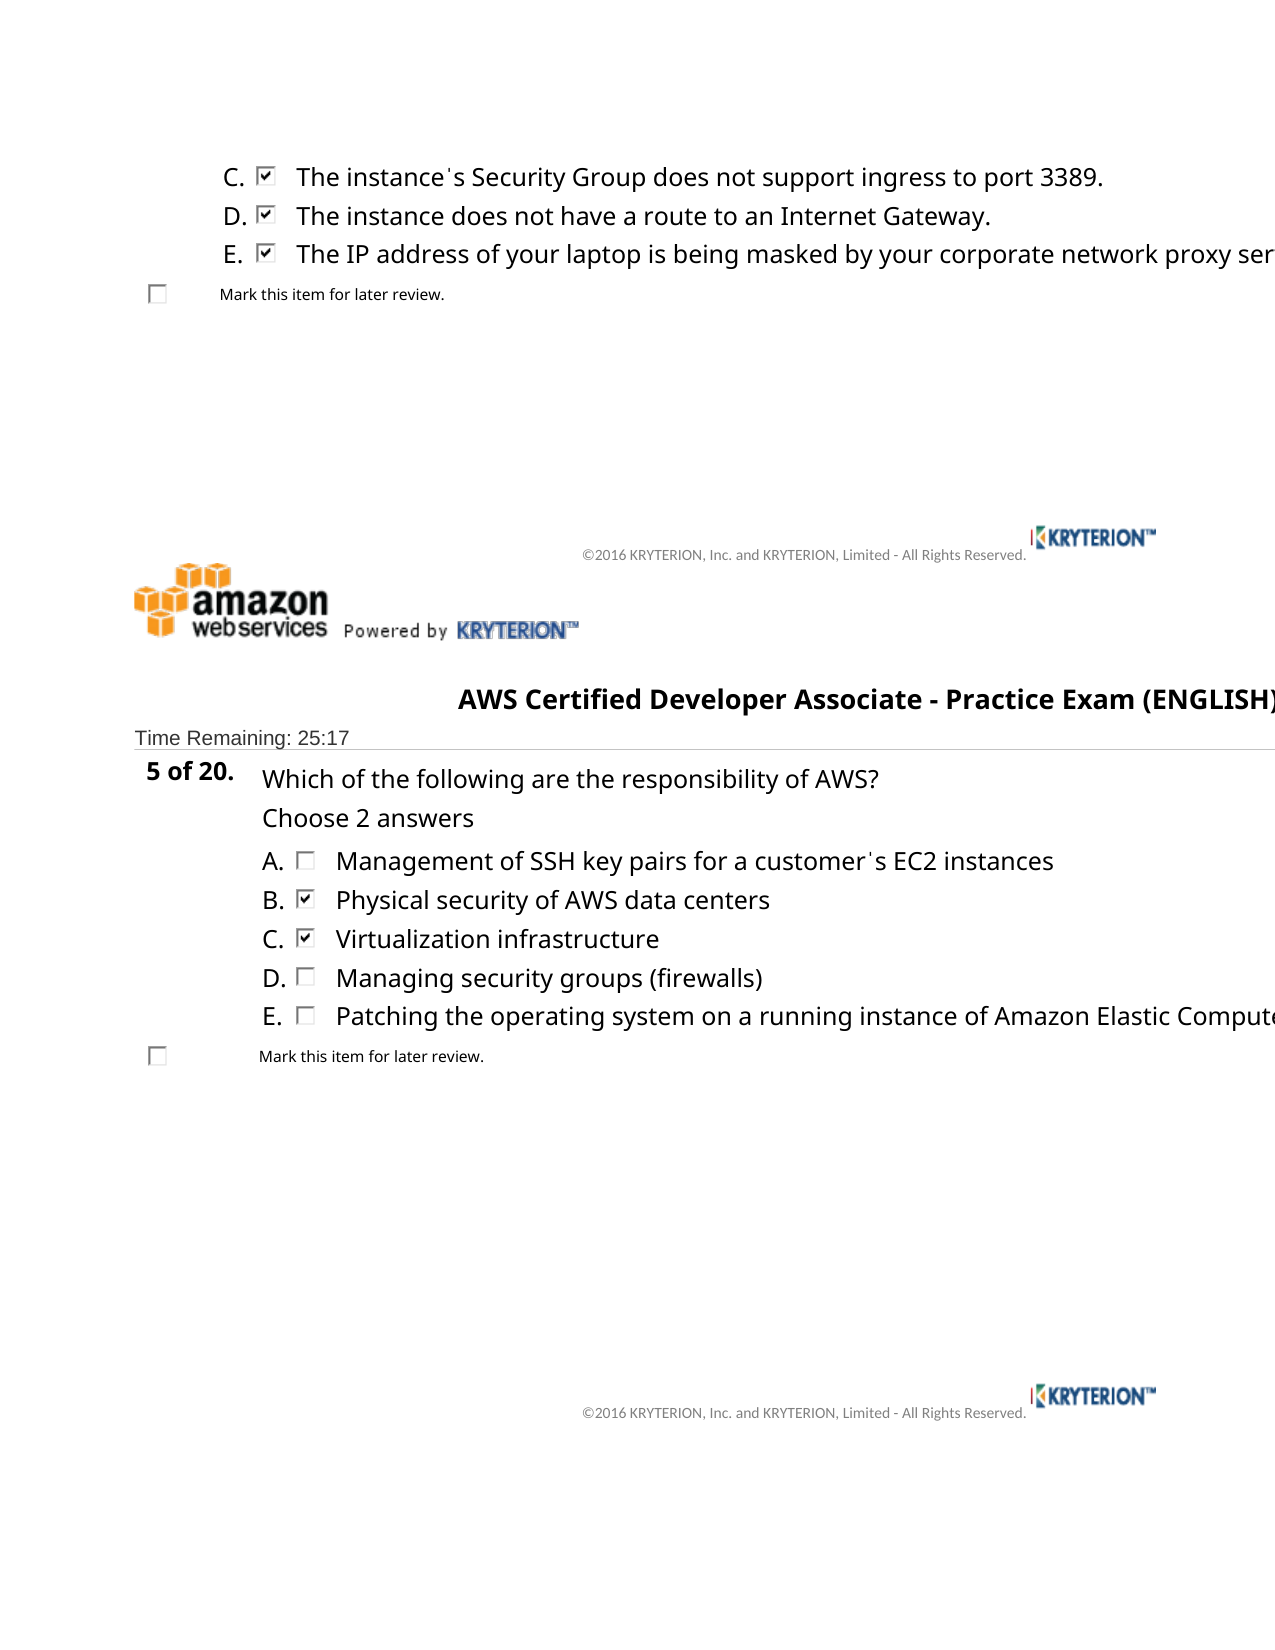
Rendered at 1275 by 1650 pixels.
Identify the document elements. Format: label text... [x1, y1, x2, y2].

picture [1030, 516, 1156, 560]
picture [1030, 1374, 1156, 1419]
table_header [134, 150, 1275, 564]
picture [134, 563, 585, 666]
